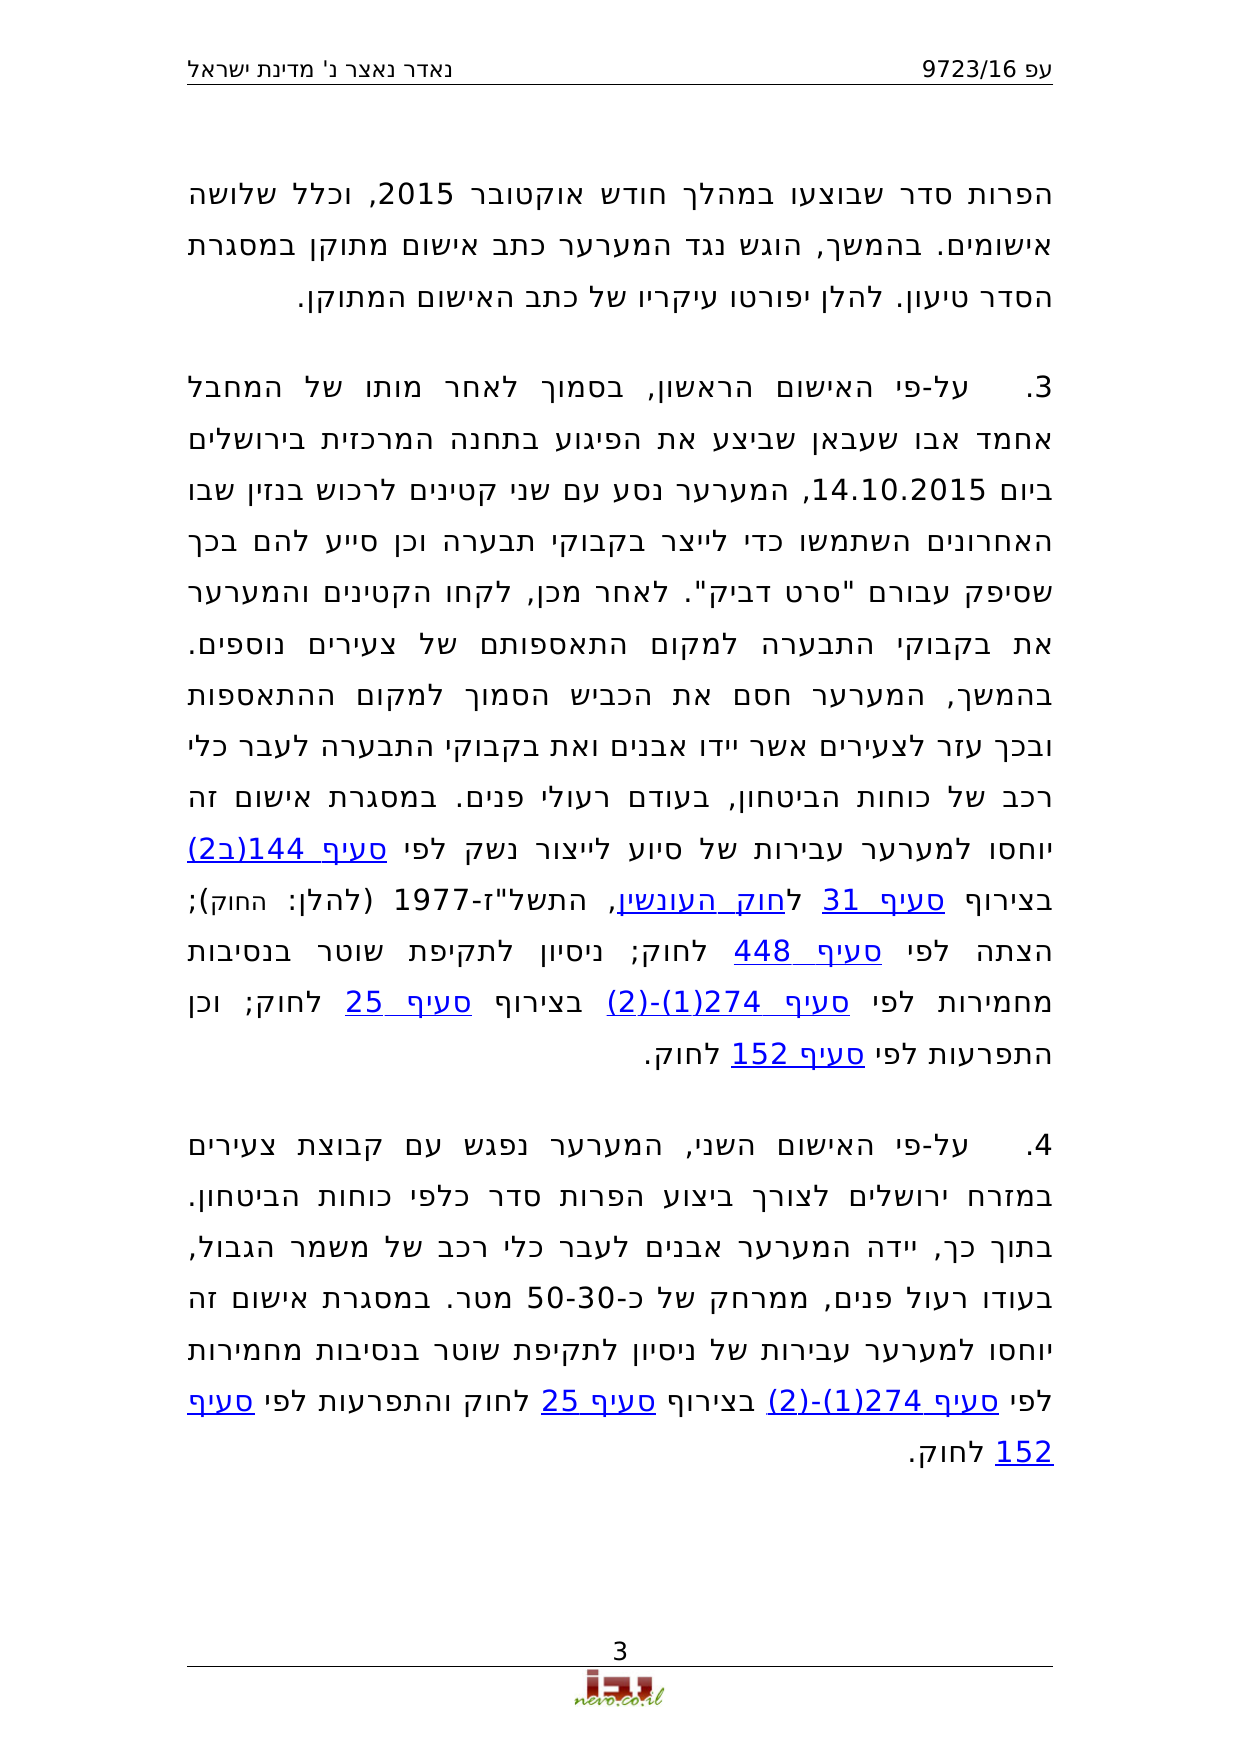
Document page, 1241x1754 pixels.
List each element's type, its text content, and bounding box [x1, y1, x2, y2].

picture [574, 1669, 666, 1707]
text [187, 177, 1053, 314]
text 3. על-פי האישום הראשון, בסמוך לאחר מותו של המחבל אחמד אבו שעבאן שביצע את הפיגוע בתחנה המרכזית בירושלים ביום 14.10.2015, המערער נסע עם שני קטינים לרכוש בנזין שבו האחרונים השתמשו כדי לייצר בקבוקי תבערה וכן סייע להם בכך שסיפק עבורם "סרט דביק". לאחר מכן, לקחו הקטינים והמערער את בקבוקי התבערה למקום התאספותם של צעירים נוספים. בהמשך, המערער חסם את הכביש הסמוך למקום ההתאספות ובכך עזר לצעירים אשר יידו אבנים ואת בקבוקי התבערה לעבר כלי רכב של כוחות הביטחון, בעודם רעולי פנים. במסגרת אישום זה יוחסו למערער עבירות של סיוע לייצור נשק לפי סעיף 144(ב2) בצירוף סעיף 31 לחוק העונשין, התשל"ז-1977 (להלן: החוק); הצתה לפי סעיף 448 לחוק; ניסיון לתקיפת שוטר בנסיבות מחמירות לפי סעיף 274(1)-(2) בצירוף סעיף 25 לחוק; וכן התפרעות לפי סעיף 152 לחוק. [187, 371, 1053, 1071]
text 4. על-פי האישום השני, המערער נפגש עם קבוצת צעירים במזרח ירושלים לצורך ביצוע הפרות סדר כלפי כוחות הביטחון. בתוך כך, יידה המערער אבנים לעבר כלי רכב של משמר הגבול, בעודו רעול פנים, ממרחק של כ-50-30 מטר. במסגרת אישום זה יוחסו למערער עבירות של ניסיון לתקיפת שוטר בנסיבות מחמירות לפי סעיף 274(1)-(2) בצירוף סעיף 25 לחוק והתפרעות לפי סעיף 152 לחוק. [187, 1128, 1053, 1469]
